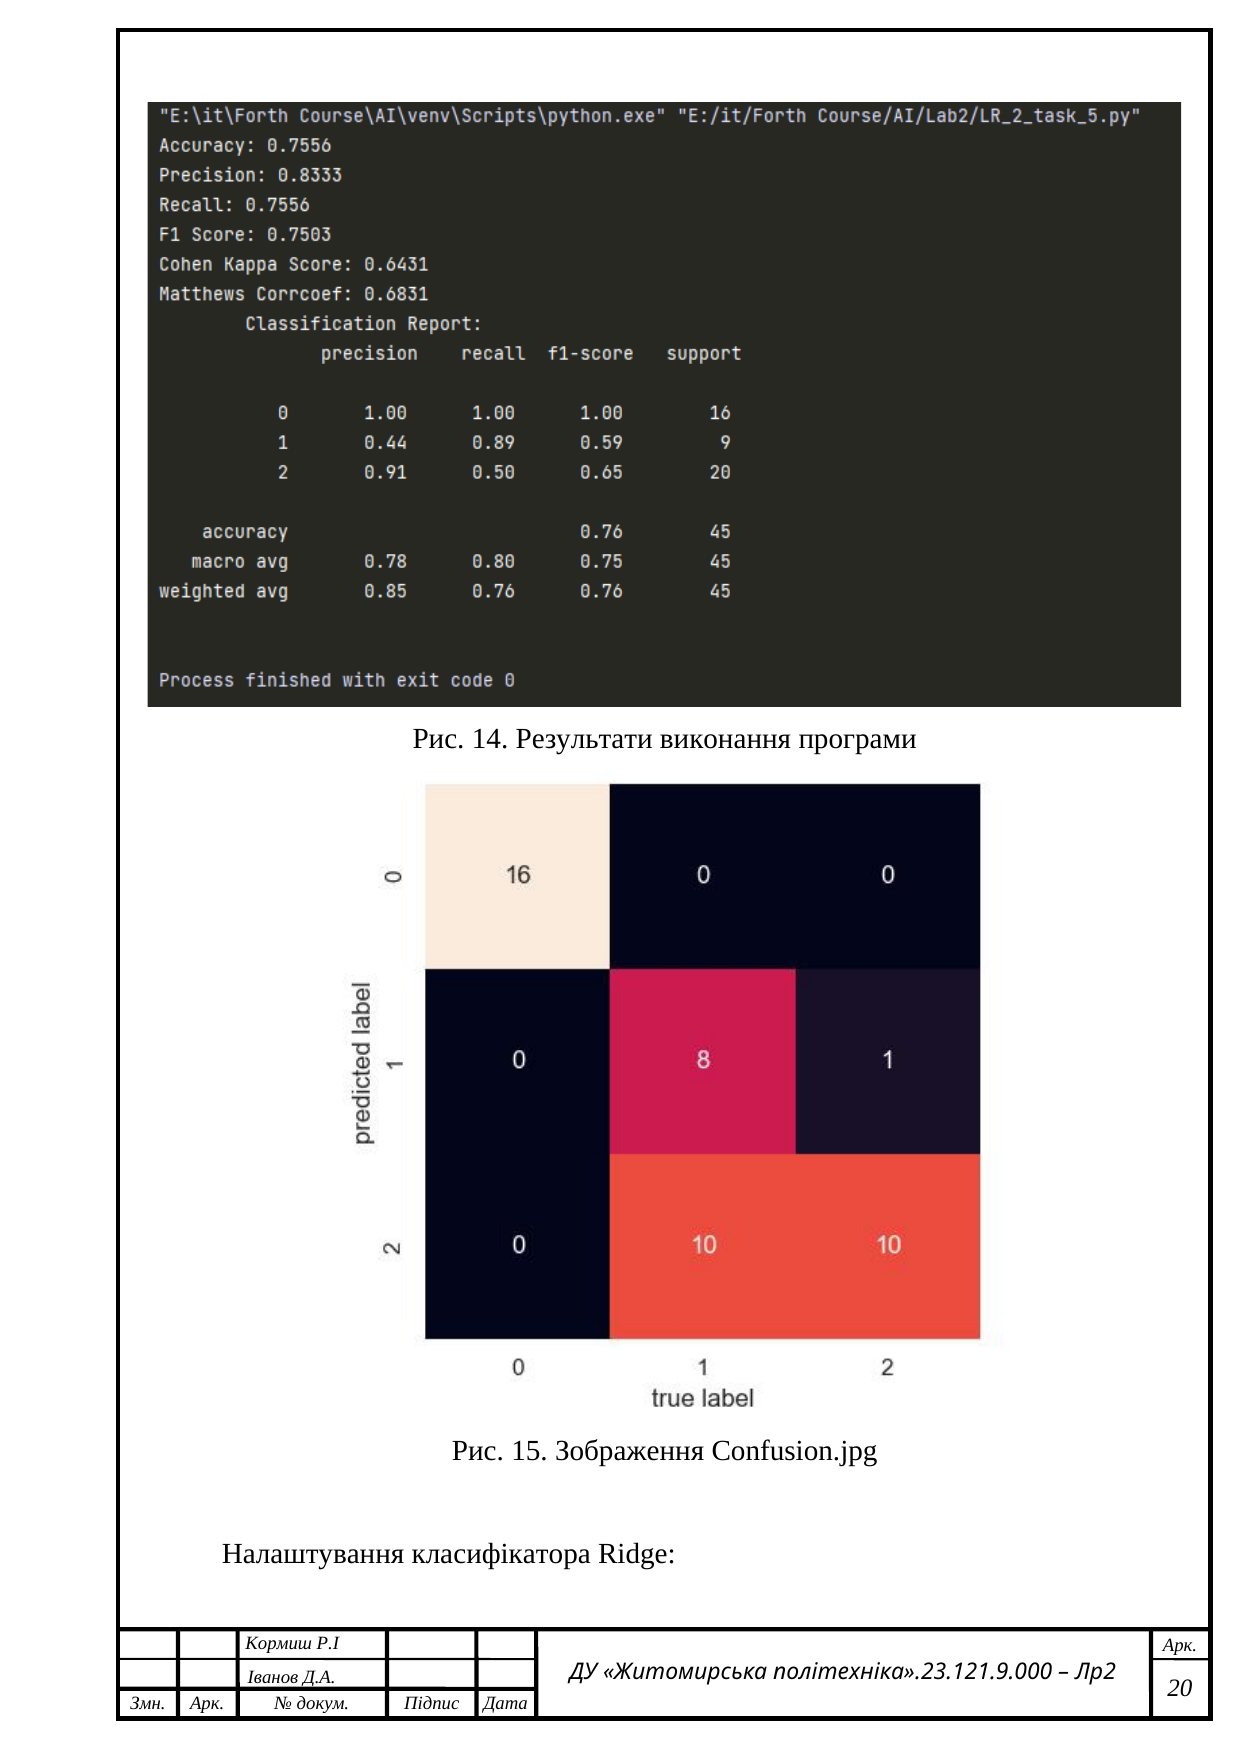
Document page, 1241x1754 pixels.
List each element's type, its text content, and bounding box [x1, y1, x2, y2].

picture [320, 771, 1009, 1419]
text Рис. 14. Результати виконання програми [148, 721, 1181, 755]
picture [147, 102, 1182, 707]
text Рис. 15. Зображення Confusion.jpg [148, 1433, 1181, 1466]
text Налаштування класифікатора Ridge: [148, 1537, 1181, 1570]
